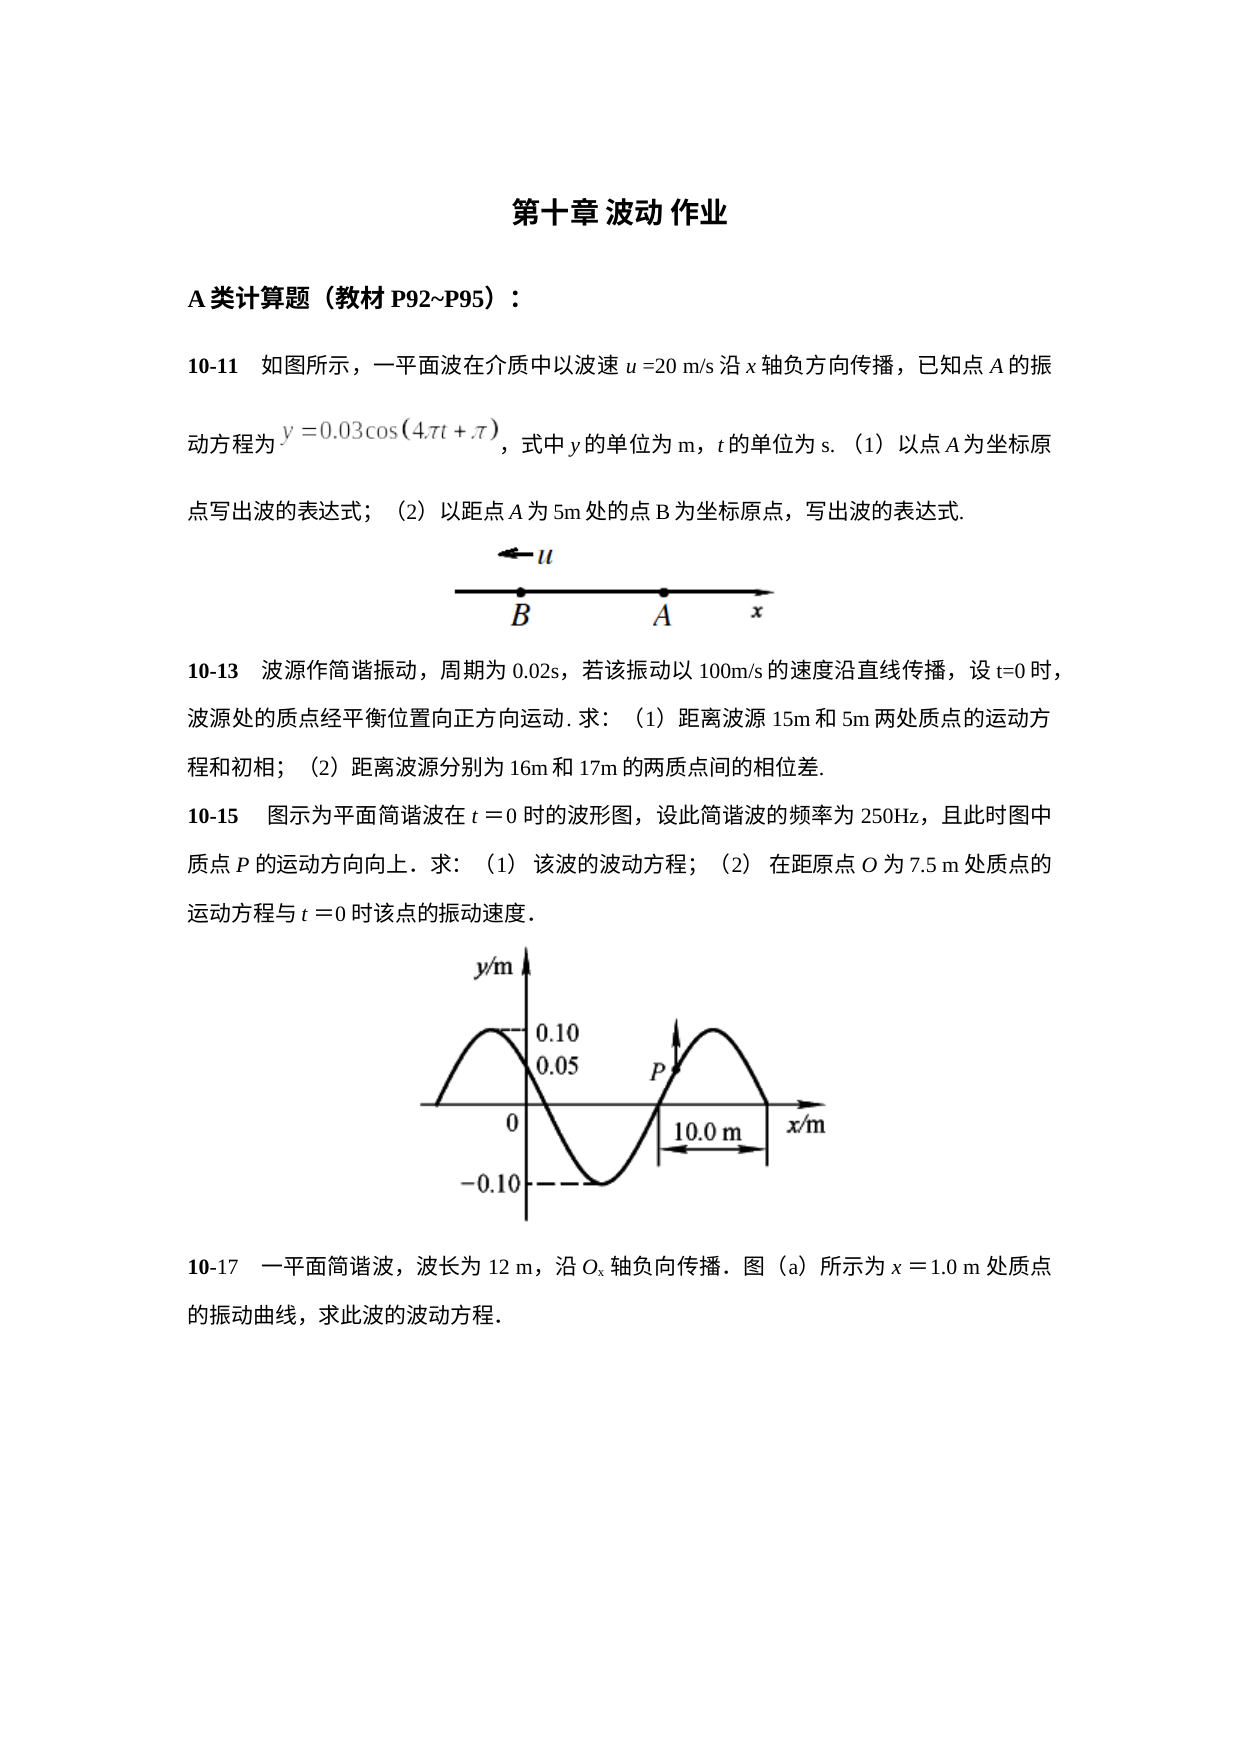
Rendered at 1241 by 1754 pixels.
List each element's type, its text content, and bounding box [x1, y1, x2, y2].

text 10-11 如图所示，一平面波在介质中以波速u =20 m/s沿x轴负方向传播，已知点A的振动方程为，式中y的单位为m，t的单位为s. （1）以点A为坐标原点写出波的表达式；（2）以距点A为5m处的点B为坐标原点，写出波的表达式. [187, 347, 1053, 526]
text A类计算题（教材P92~P95）： [187, 264, 1053, 329]
text 10-17 一平面简谐波，波长为，沿Ox 轴负向传播．图（a）所示为x ＝ 处质点的振动曲线，求此波的波动方程． [187, 1249, 1053, 1330]
picture [450, 542, 791, 636]
text 10-13 波源作简谐振动，周期为0.02s，若该振动以100m/s的速度沿直线传播，设t=0时，波源处的质点经平衡位置向正方向运动. 求：（1）距离波源15m和5m两处质点的运动方程和初相；（2）距离波源分别为16m和17m的两质点间的相位差. [187, 652, 1053, 782]
text 第十章 波动 作业 [187, 178, 1053, 243]
picture [407, 943, 833, 1229]
text 10-15 图示为平面简谐波在t ＝0 时的波形图，设此简谐波的频率为250Hz，且此时图中质点P 的运动方向向上．求：（1） 该波的波动方程；（2） 在距原点O 为 处质点的运动方程与t ＝0 时该点的振动速度． [187, 798, 1053, 928]
